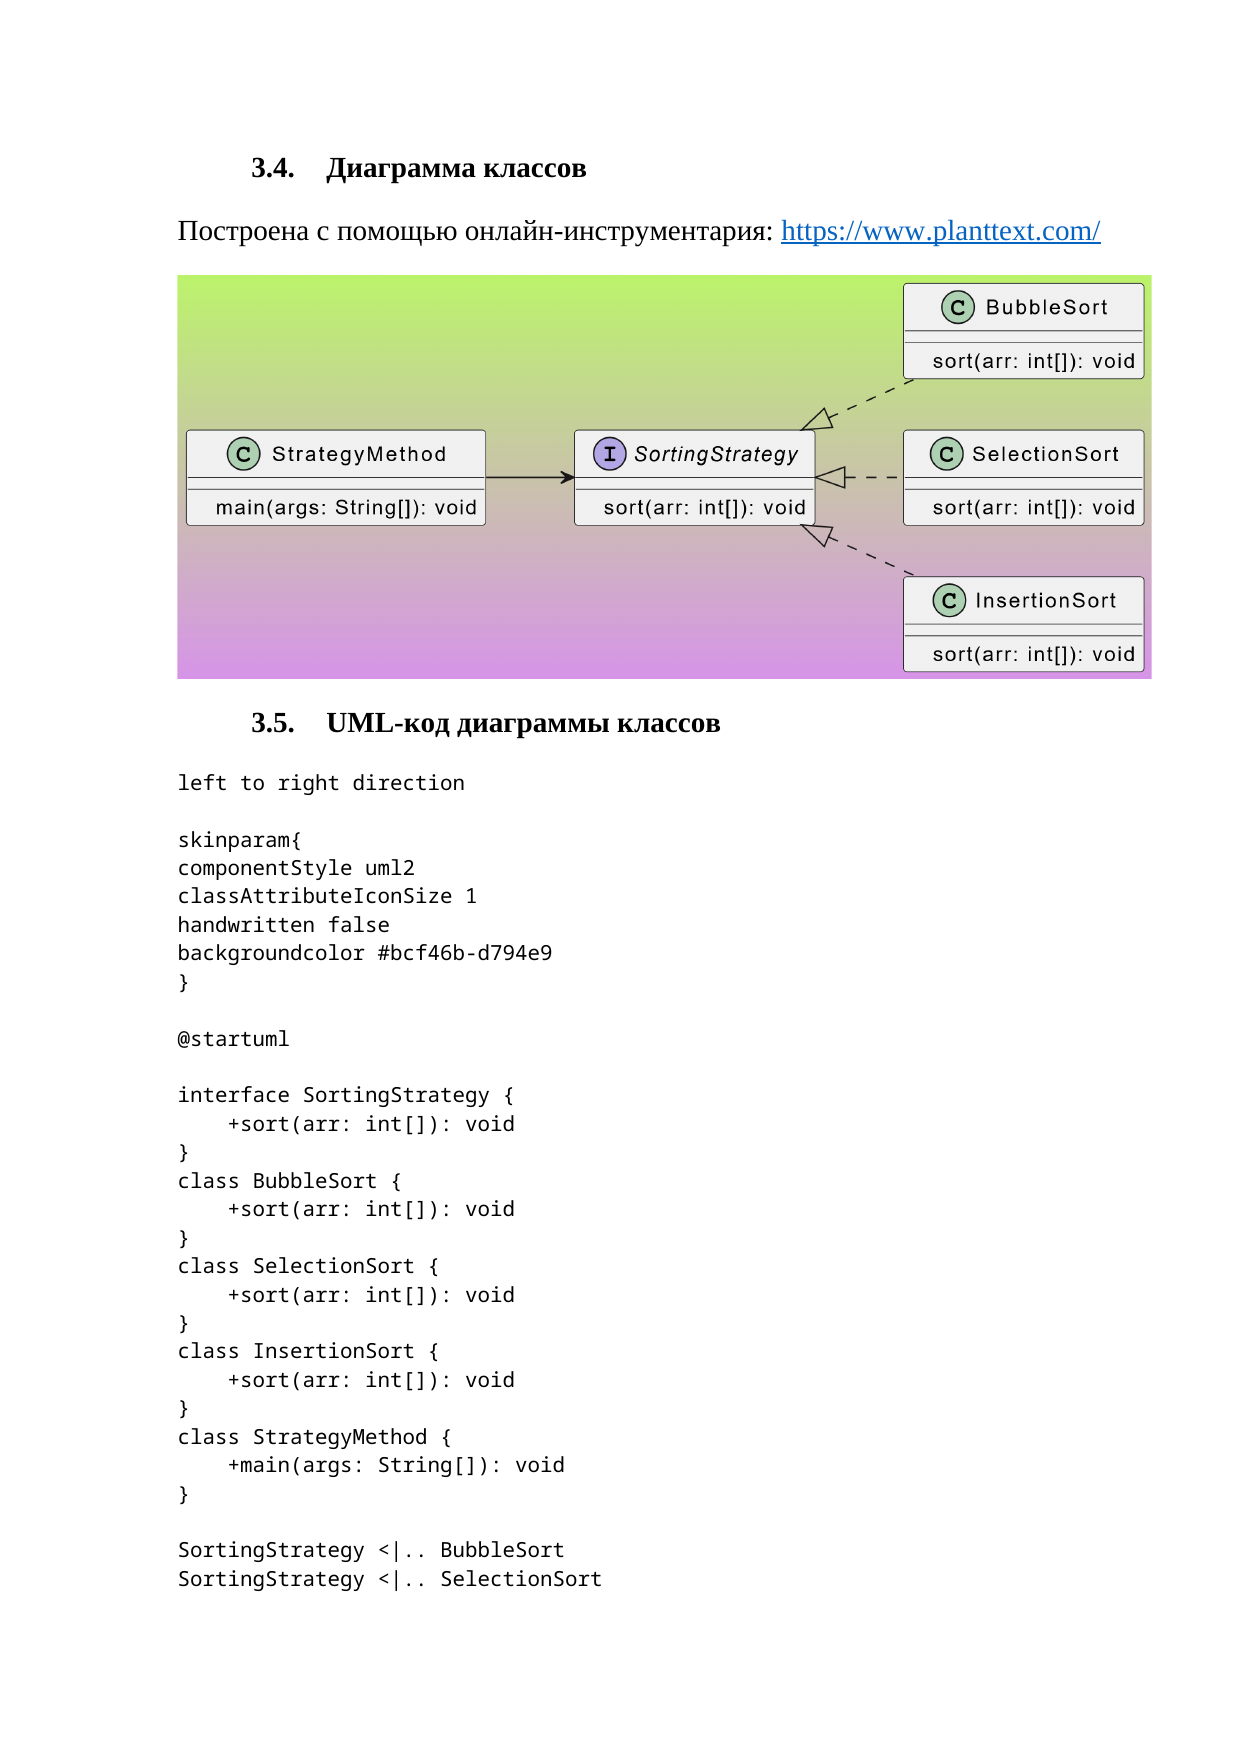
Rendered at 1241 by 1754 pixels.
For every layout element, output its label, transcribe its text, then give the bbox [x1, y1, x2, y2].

text class BubbleSort { [177, 1166, 1152, 1194]
text class InsertionSort { [177, 1337, 1152, 1365]
text } [177, 1137, 1152, 1166]
text class StrategyMethod { [177, 1422, 1152, 1450]
text +sort(arr: int[]): void [177, 1280, 1152, 1308]
text } [177, 1393, 1152, 1422]
text SortingStrategy <|.. BubbleSort [177, 1536, 1152, 1564]
text interface SortingStrategy { [177, 1081, 1152, 1109]
list UML-код диаграммы классов [251, 705, 1152, 738]
picture [177, 275, 1152, 679]
text } [177, 1308, 1152, 1337]
text } [177, 1479, 1152, 1507]
text class SelectionSort { [177, 1251, 1152, 1280]
text +sort(arr: int[]): void [177, 1365, 1152, 1393]
text backgroundcolor #bcf46b-d794e9 [177, 938, 1152, 967]
text handwritten false [177, 910, 1152, 938]
list Диаграмма классов [251, 150, 1152, 183]
text componentStyle uml2 [177, 853, 1152, 882]
text @startuml [177, 1024, 1152, 1052]
text Построена с помощью онлайн-инструментария: https://www.planttext.com/ [177, 213, 1152, 246]
text SortingStrategy <|.. SelectionSort [177, 1564, 1152, 1592]
text left to right direction [177, 768, 1152, 796]
text } [177, 967, 1152, 995]
text +sort(arr: int[]): void [177, 1194, 1152, 1223]
text } [177, 1223, 1152, 1251]
text +sort(arr: int[]): void [177, 1109, 1152, 1137]
text skinparam{ [177, 825, 1152, 853]
text +main(args: String[]): void [177, 1450, 1152, 1479]
text classAttributeIconSize 1 [177, 882, 1152, 910]
